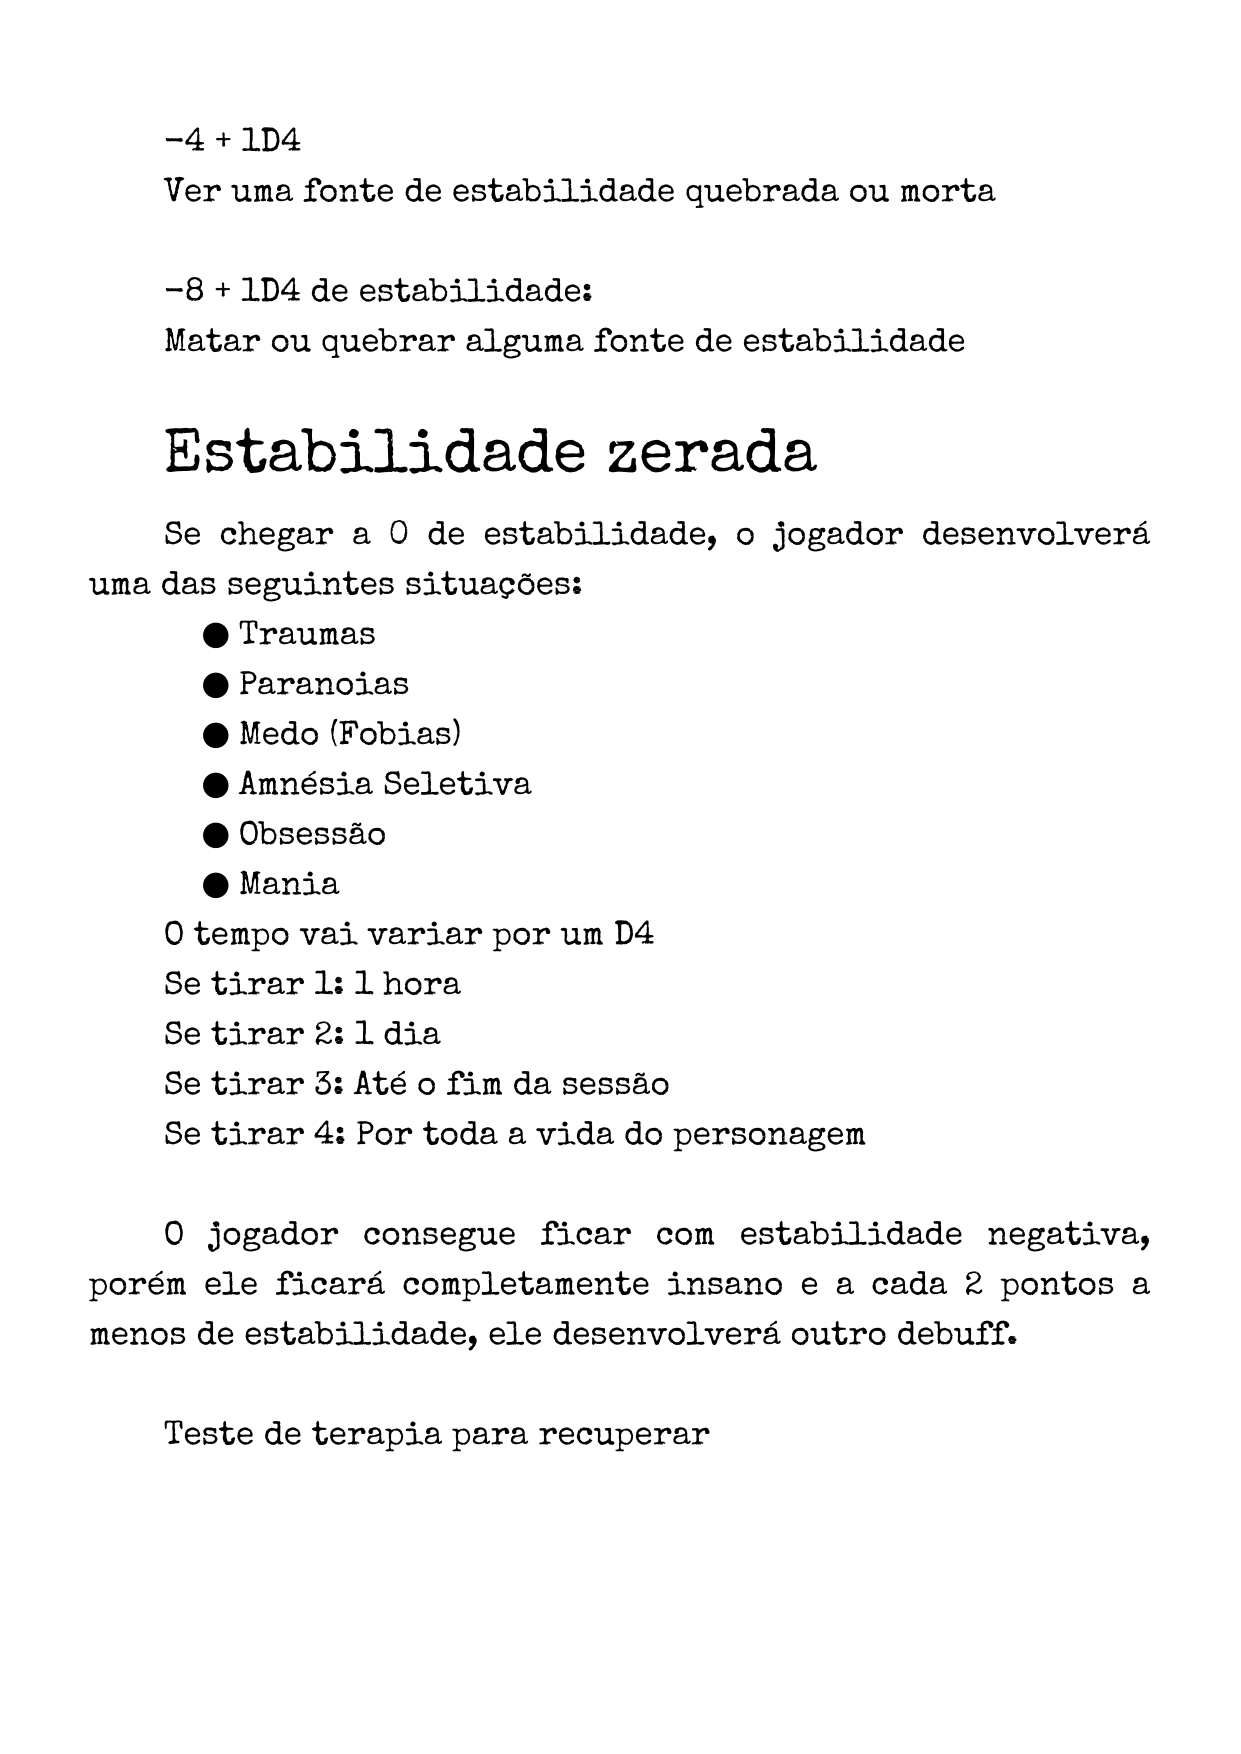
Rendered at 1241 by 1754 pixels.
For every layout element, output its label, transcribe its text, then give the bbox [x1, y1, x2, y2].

text -8 + 1D4 de estabilidade: [88, 277, 1152, 311]
text Ver uma fonte de estabilidade quebrada ou morta [88, 177, 1152, 211]
text -4 + 1D4 [88, 127, 1152, 161]
list Paranoias [201, 671, 1152, 704]
text Se tirar 1: 1 hora [88, 971, 1152, 1004]
text O jogador consegue ficar com estabilidade negativa, porém ele ficará completamente insano e a cada 2 pontos a menos de estabilidade, ele desenvolverá outro debuff. [88, 1221, 1152, 1354]
text O tempo vai variar por um D4 [88, 921, 1152, 954]
title Estabilidade zerada [88, 427, 1152, 490]
list Mania [201, 871, 1152, 904]
text Se tirar 2: 1 dia [88, 1021, 1152, 1054]
text Teste de terapia para recuperar [88, 1421, 1152, 1454]
text Se tirar 4: Por toda a vida do personagem [88, 1121, 1152, 1154]
text Matar ou quebrar alguma fonte de estabilidade [88, 327, 1152, 361]
list Obsessão [201, 821, 1152, 854]
text Se tirar 3: Até o fim da sessão [88, 1071, 1152, 1104]
list Traumas [201, 621, 1152, 654]
text Se chegar a 0 de estabilidade, o jogador desenvolverá uma das seguintes situações: [88, 521, 1152, 604]
list Amnésia Seletiva [201, 771, 1152, 804]
list Medo (Fobias) [201, 721, 1152, 754]
